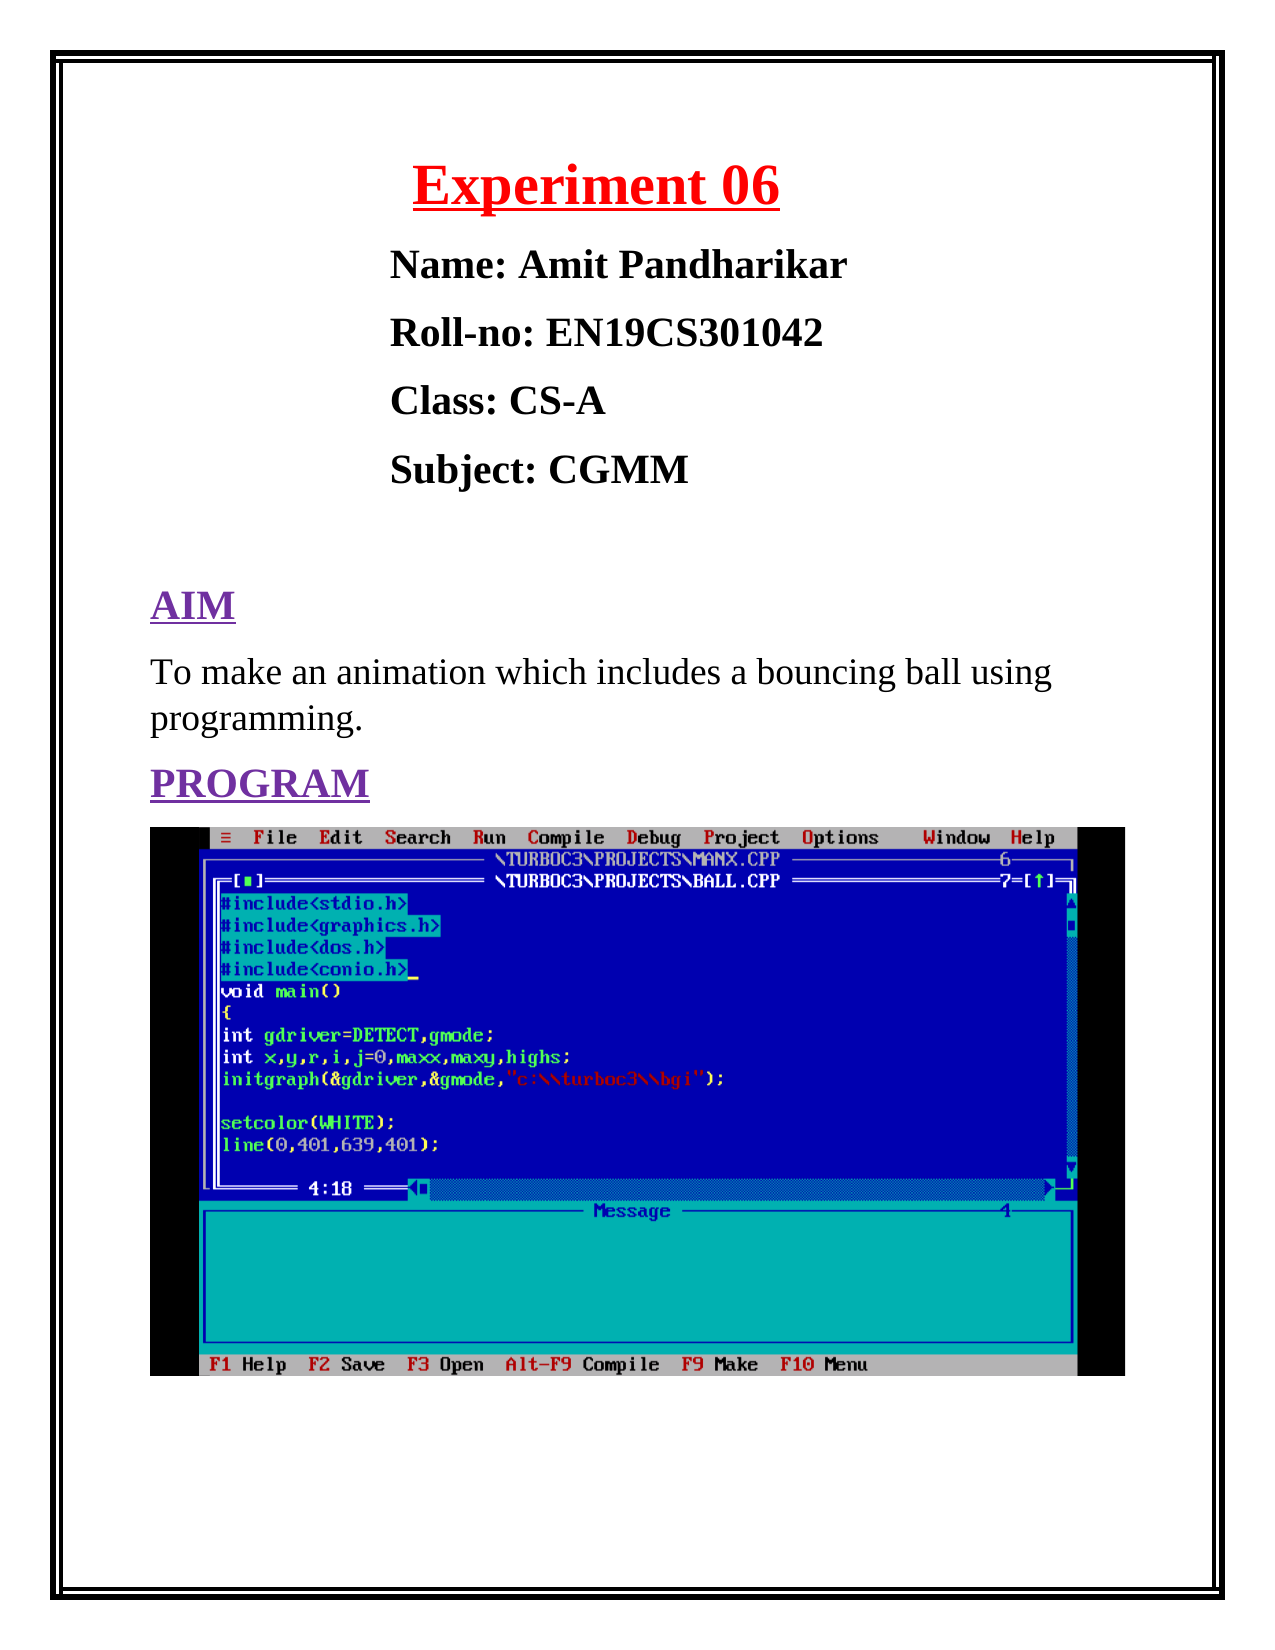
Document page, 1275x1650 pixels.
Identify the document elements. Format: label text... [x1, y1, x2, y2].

text Roll-no: EN19CS301042 [150, 307, 1125, 355]
text Subject: CGMM [150, 444, 1125, 492]
text Class: CS-A [150, 376, 1125, 424]
text To make an animation which includes a bouncing ball using programming. [150, 649, 1125, 739]
picture [150, 827, 1125, 1376]
text AIM [150, 581, 1125, 629]
text PROGRAM [150, 759, 1125, 807]
text Name: Amit Pandharikar [150, 239, 1125, 287]
text Experiment 06 [150, 150, 1125, 217]
